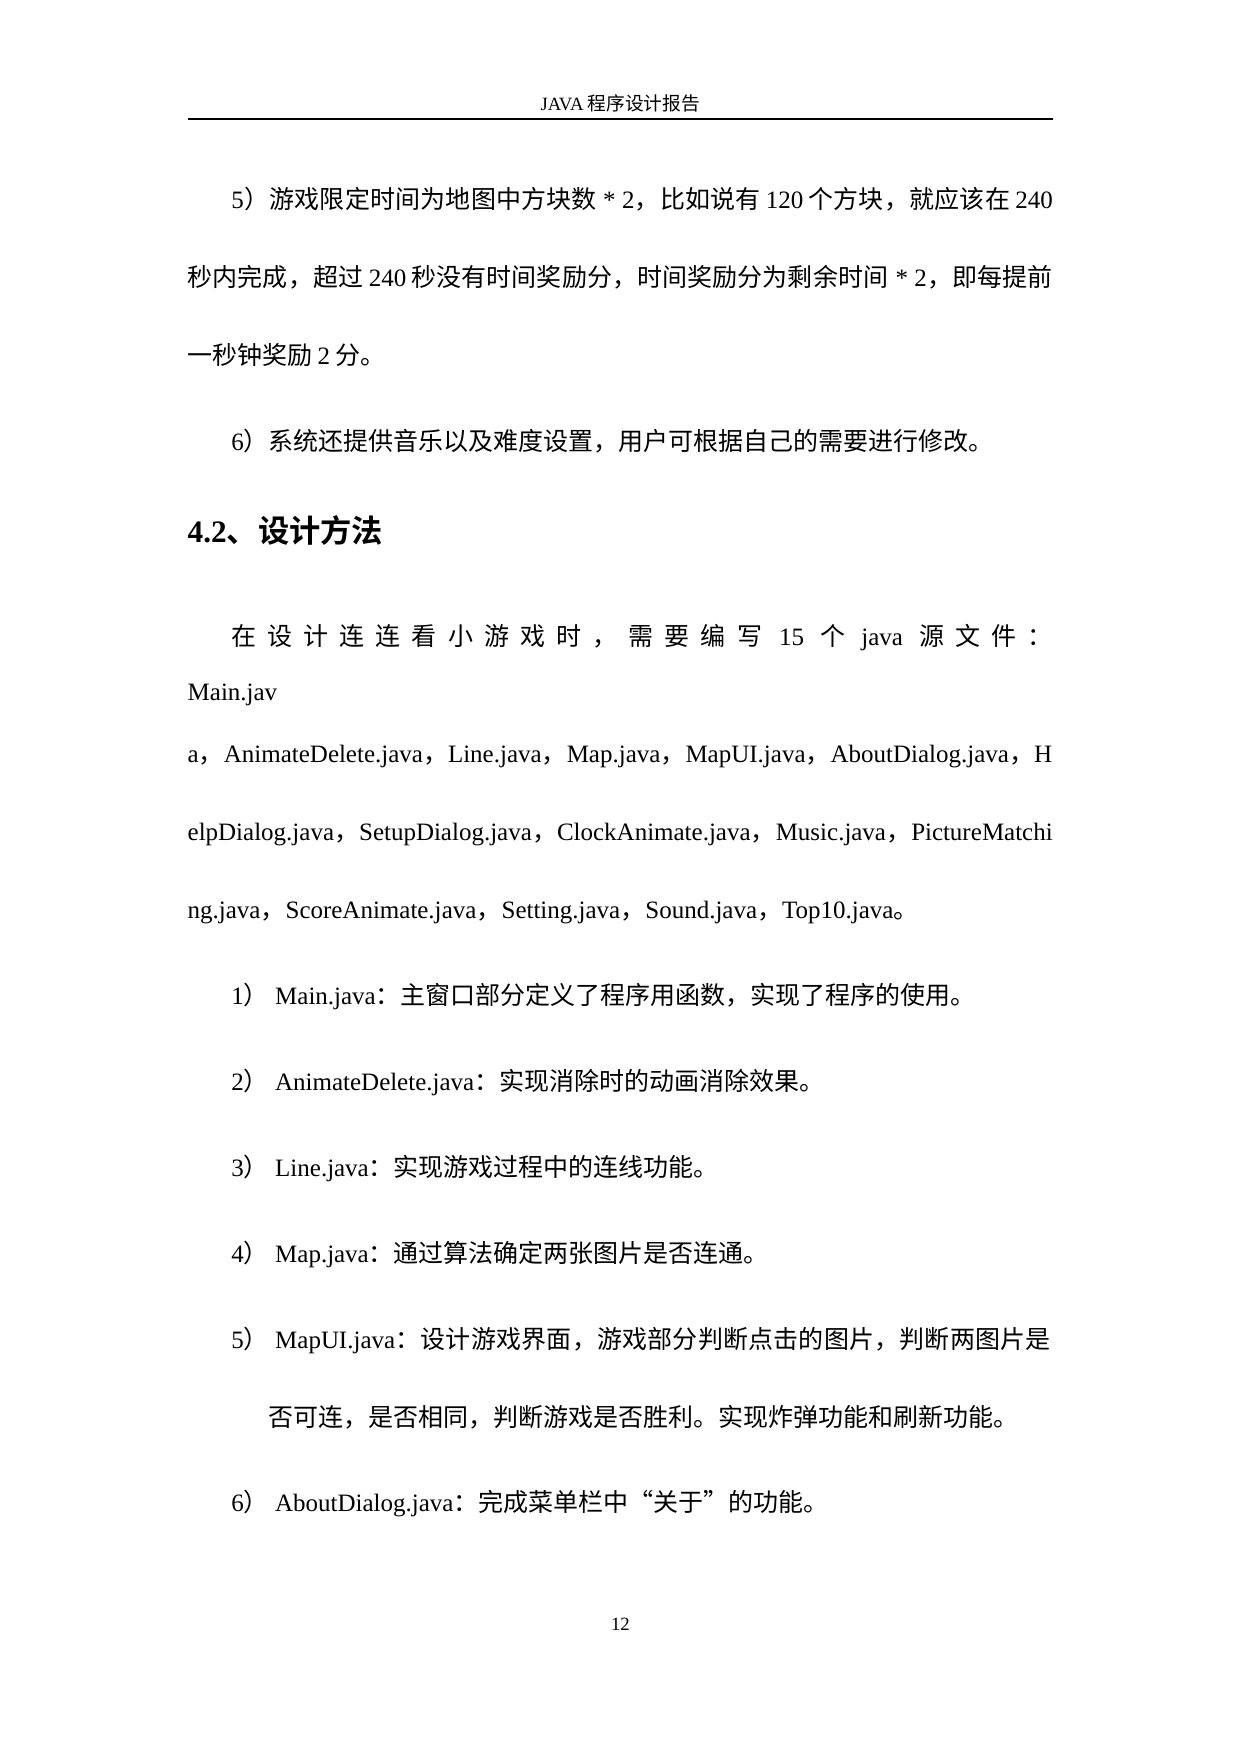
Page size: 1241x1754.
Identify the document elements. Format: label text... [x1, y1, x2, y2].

list AnimateDelete.java：实现消除时的动画消除效果。 [231, 1046, 1053, 1114]
list Map.java：通过算法确定两张图片是否连通。 [231, 1217, 1053, 1285]
text 5）游戏限定时间为地图中方块数 * 2，比如说有120个方块，就应该在240秒内完成，超过240秒没有时间奖励分，时间奖励分为剩余时间 * 2，即每提前一秒钟奖励2分。 [187, 164, 1053, 388]
list AboutDialog.java：完成菜单栏中“关于”的功能。 [231, 1467, 1053, 1535]
text 在设计连连看小游戏时，需要编写15个java源文件：Main.java，AnimateDelete.java，Line.java，Map.java，MapUI.java，AboutDialog.java，HelpDialog.java，SetupDialog.java，ClockAnimate.java，Music.java，PictureMatching.java，ScoreAnimate.java，Setting.java，Sound.java，Top10.java。 [187, 601, 1053, 942]
list Main.java：主窗口部分定义了程序用函数，实现了程序的使用。 [231, 960, 1053, 1028]
text 6）系统还提供音乐以及难度设置，用户可根据自己的需要进行修改。 [187, 406, 1053, 474]
text 4.2、设计方法 [187, 506, 1053, 551]
list Line.java：实现游戏过程中的连线功能。 [231, 1132, 1053, 1199]
list MapUI.java：设计游戏界面，游戏部分判断点击的图片，判断两图片是否可连，是否相同，判断游戏是否胜利。实现炸弹功能和刷新功能。 [231, 1303, 1053, 1449]
